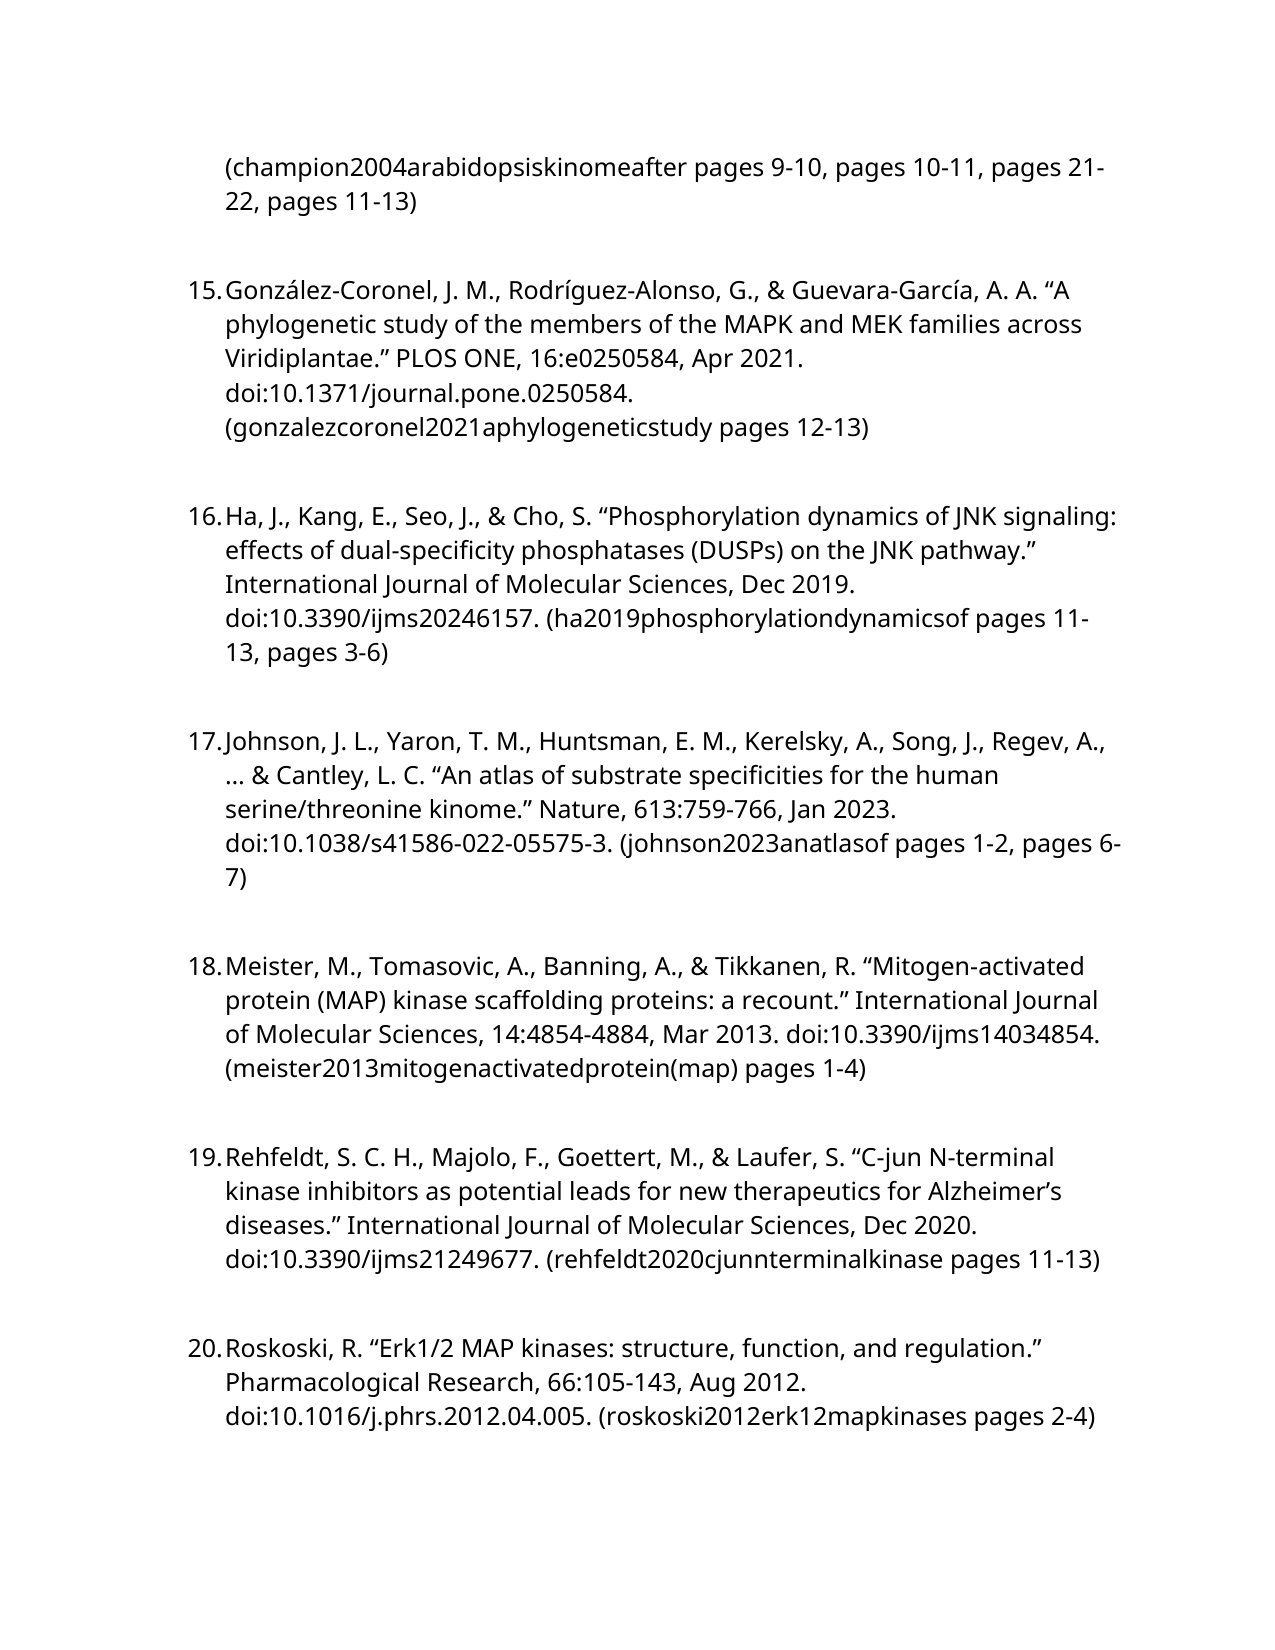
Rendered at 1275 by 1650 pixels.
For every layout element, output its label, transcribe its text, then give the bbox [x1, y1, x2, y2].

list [187, 150, 1125, 252]
list González-Coronel, J. M., Rodríguez-Alonso, G., & Guevara-García, A. A. “A phylogenetic study of the members of the MAPK and MEK families across Viridiplantae.” PLOS ONE, 16:e0250584, Apr 2021. doi:10.1371/journal.pone.0250584. (gonzalezcoronel2021aphylogeneticstudy pages 12-13) [187, 273, 1125, 477]
list Rehfeldt, S. C. H., Majolo, F., Goettert, M., & Laufer, S. “C-jun N-terminal kinase inhibitors as potential leads for new therapeutics for Alzheimer’s diseases.” International Journal of Molecular Sciences, Dec 2020. doi:10.3390/ijms21249677. (rehfeldt2020cjunnterminalkinase pages 11-13) [187, 1140, 1125, 1310]
list Meister, M., Tomasovic, A., Banning, A., & Tikkanen, R. “Mitogen-activated protein (MAP) kinase scaffolding proteins: a recount.” International Journal of Molecular Sciences, 14:4854-4884, Mar 2013. doi:10.3390/ijms14034854. (meister2013mitogenactivatedprotein(map) pages 1-4) [187, 949, 1125, 1119]
list Roskoski, R. “Erk1/2 MAP kinases: structure, function, and regulation.” Pharmacological Research, 66:105-143, Aug 2012. doi:10.1016/j.phrs.2012.04.005. (roskoski2012erk12mapkinases pages 2-4) [187, 1331, 1125, 1467]
list Ha, J., Kang, E., Seo, J., & Cho, S. “Phosphorylation dynamics of JNK signaling: effects of dual-specificity phosphatases (DUSPs) on the JNK pathway.” International Journal of Molecular Sciences, Dec 2019. doi:10.3390/ijms20246157. (ha2019phosphorylationdynamicsof pages 11-13, pages 3-6) [187, 498, 1125, 703]
list Johnson, J. L., Yaron, T. M., Huntsman, E. M., Kerelsky, A., Song, J., Regev, A., … & Cantley, L. C. “An atlas of substrate specificities for the human serine/threonine kinome.” Nature, 613:759-766, Jan 2023. doi:10.1038/s41586-022-05575-3. (johnson2023anatlasof pages 1-2, pages 6-7) [187, 723, 1125, 928]
